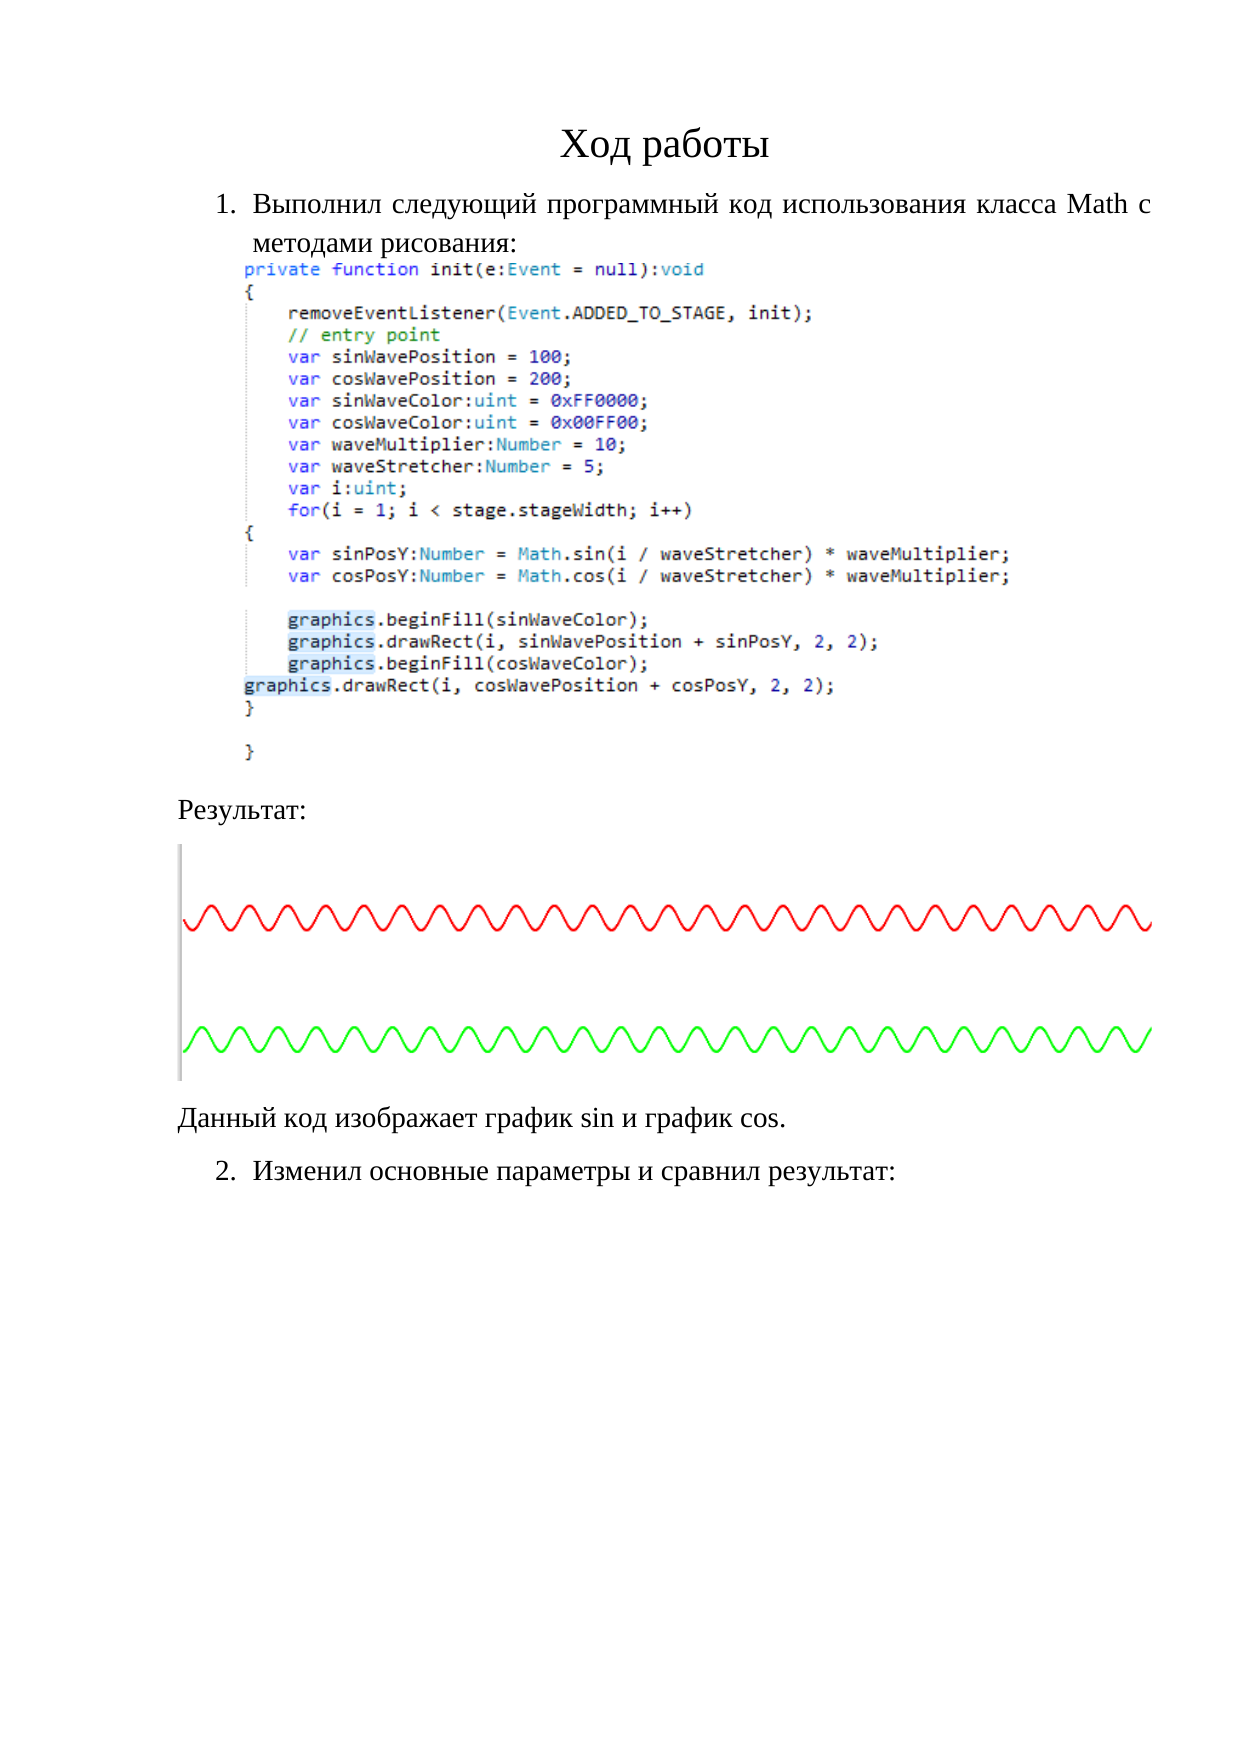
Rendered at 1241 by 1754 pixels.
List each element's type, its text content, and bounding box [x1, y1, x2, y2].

text Данный код изображает график sin и график cos. [177, 1100, 1152, 1133]
list Выполнил следующий программный код использования класса Math с методами рисования: [215, 186, 1152, 258]
picture [205, 263, 1123, 773]
text Ход работы [177, 118, 1152, 166]
picture [177, 844, 1152, 1081]
text Результат: [177, 792, 1152, 825]
list Изменил основные параметры и сравнил результат: [215, 1153, 1152, 1186]
